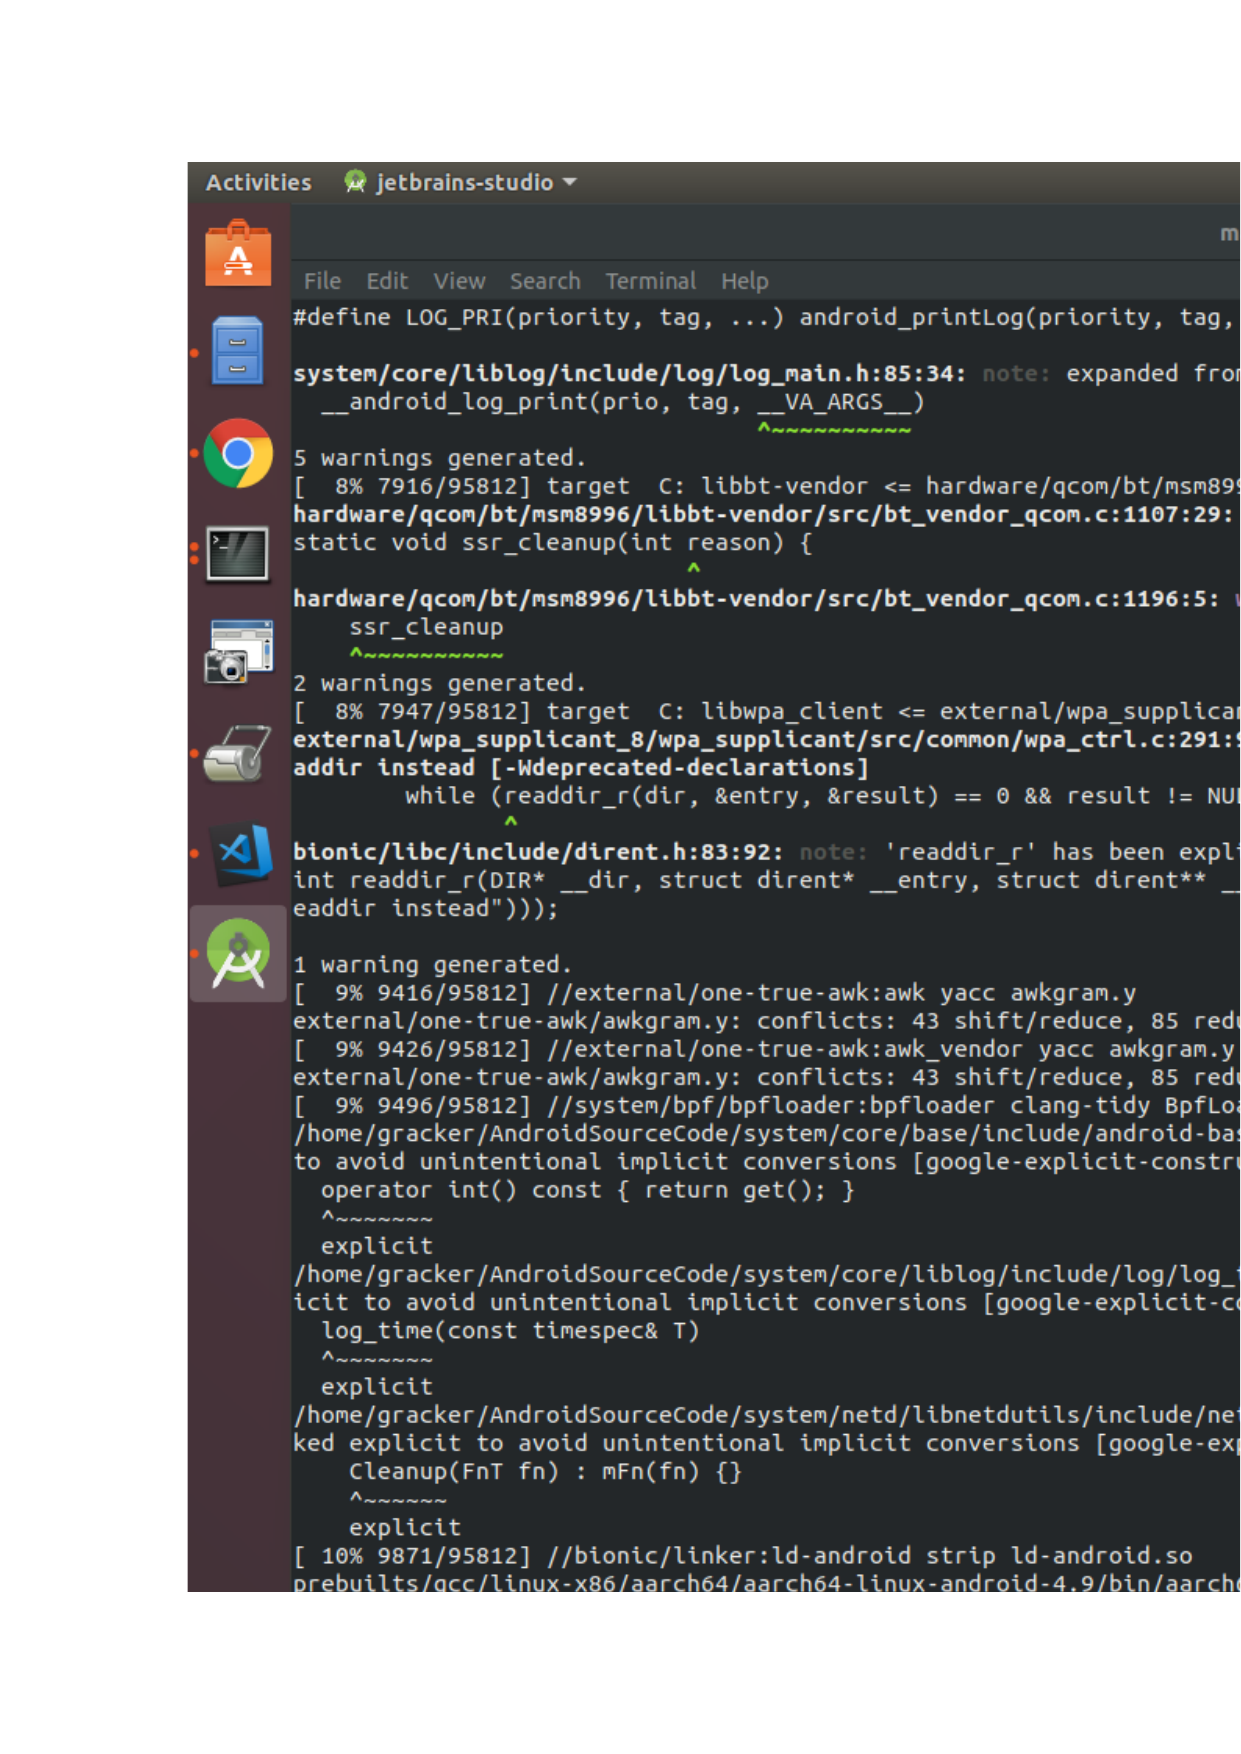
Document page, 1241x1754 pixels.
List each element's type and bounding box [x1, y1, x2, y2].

picture [187, 162, 1241, 1592]
